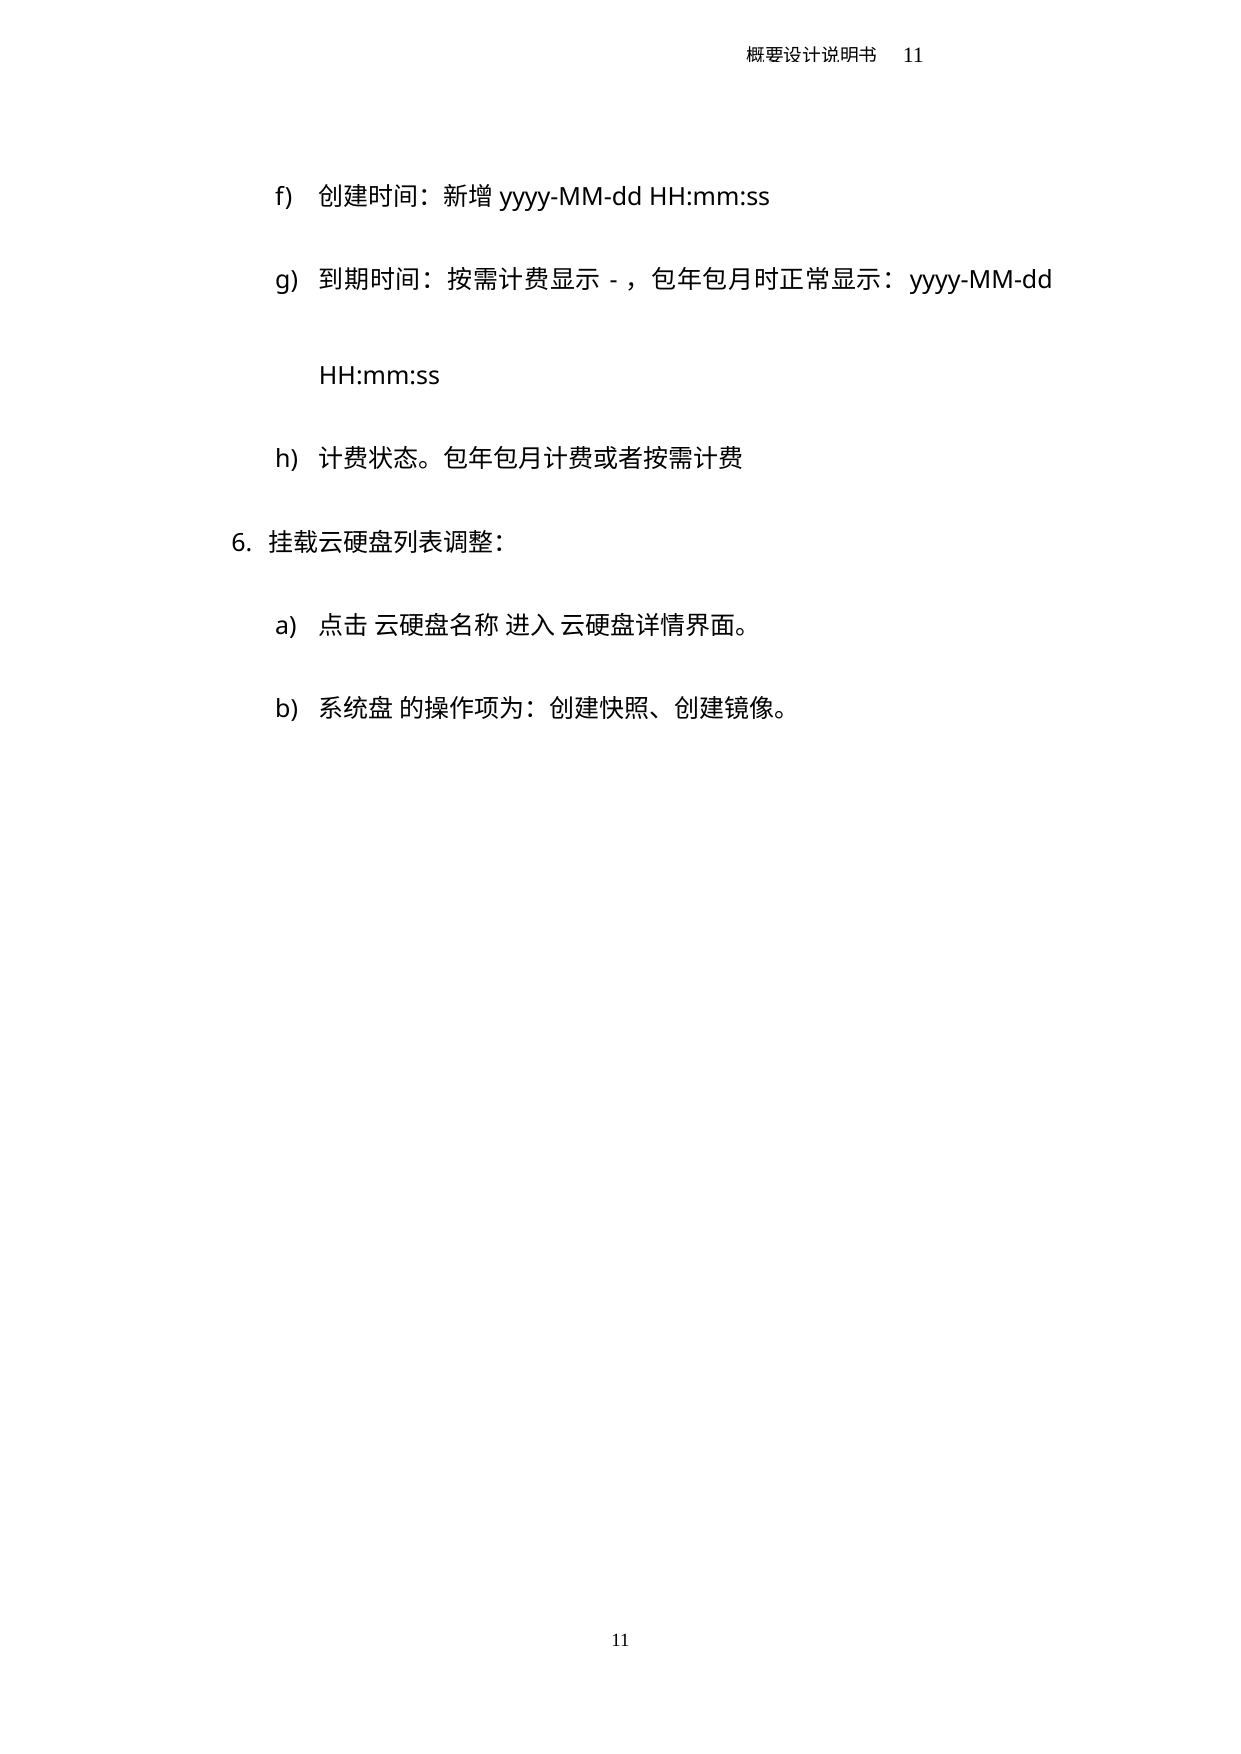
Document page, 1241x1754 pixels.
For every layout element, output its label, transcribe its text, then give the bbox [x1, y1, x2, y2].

list 挂载云硬盘列表调整： [231, 508, 1053, 573]
list 点击 云硬盘名称 进入 云硬盘详情界面。 [275, 591, 1053, 656]
list 计费状态。包年包月计费或者按需计费 [275, 424, 1053, 489]
list 创建时间：新增 yyyy-MM-dd HH:mm:ss [275, 162, 1053, 227]
list 系统盘 的操作项为：创建快照、创建镜像。 [275, 674, 1053, 739]
list 到期时间：按需计费显示 - ，包年包月时正常显示：yyyy-MM-dd HH:mm:ss [275, 245, 1053, 408]
